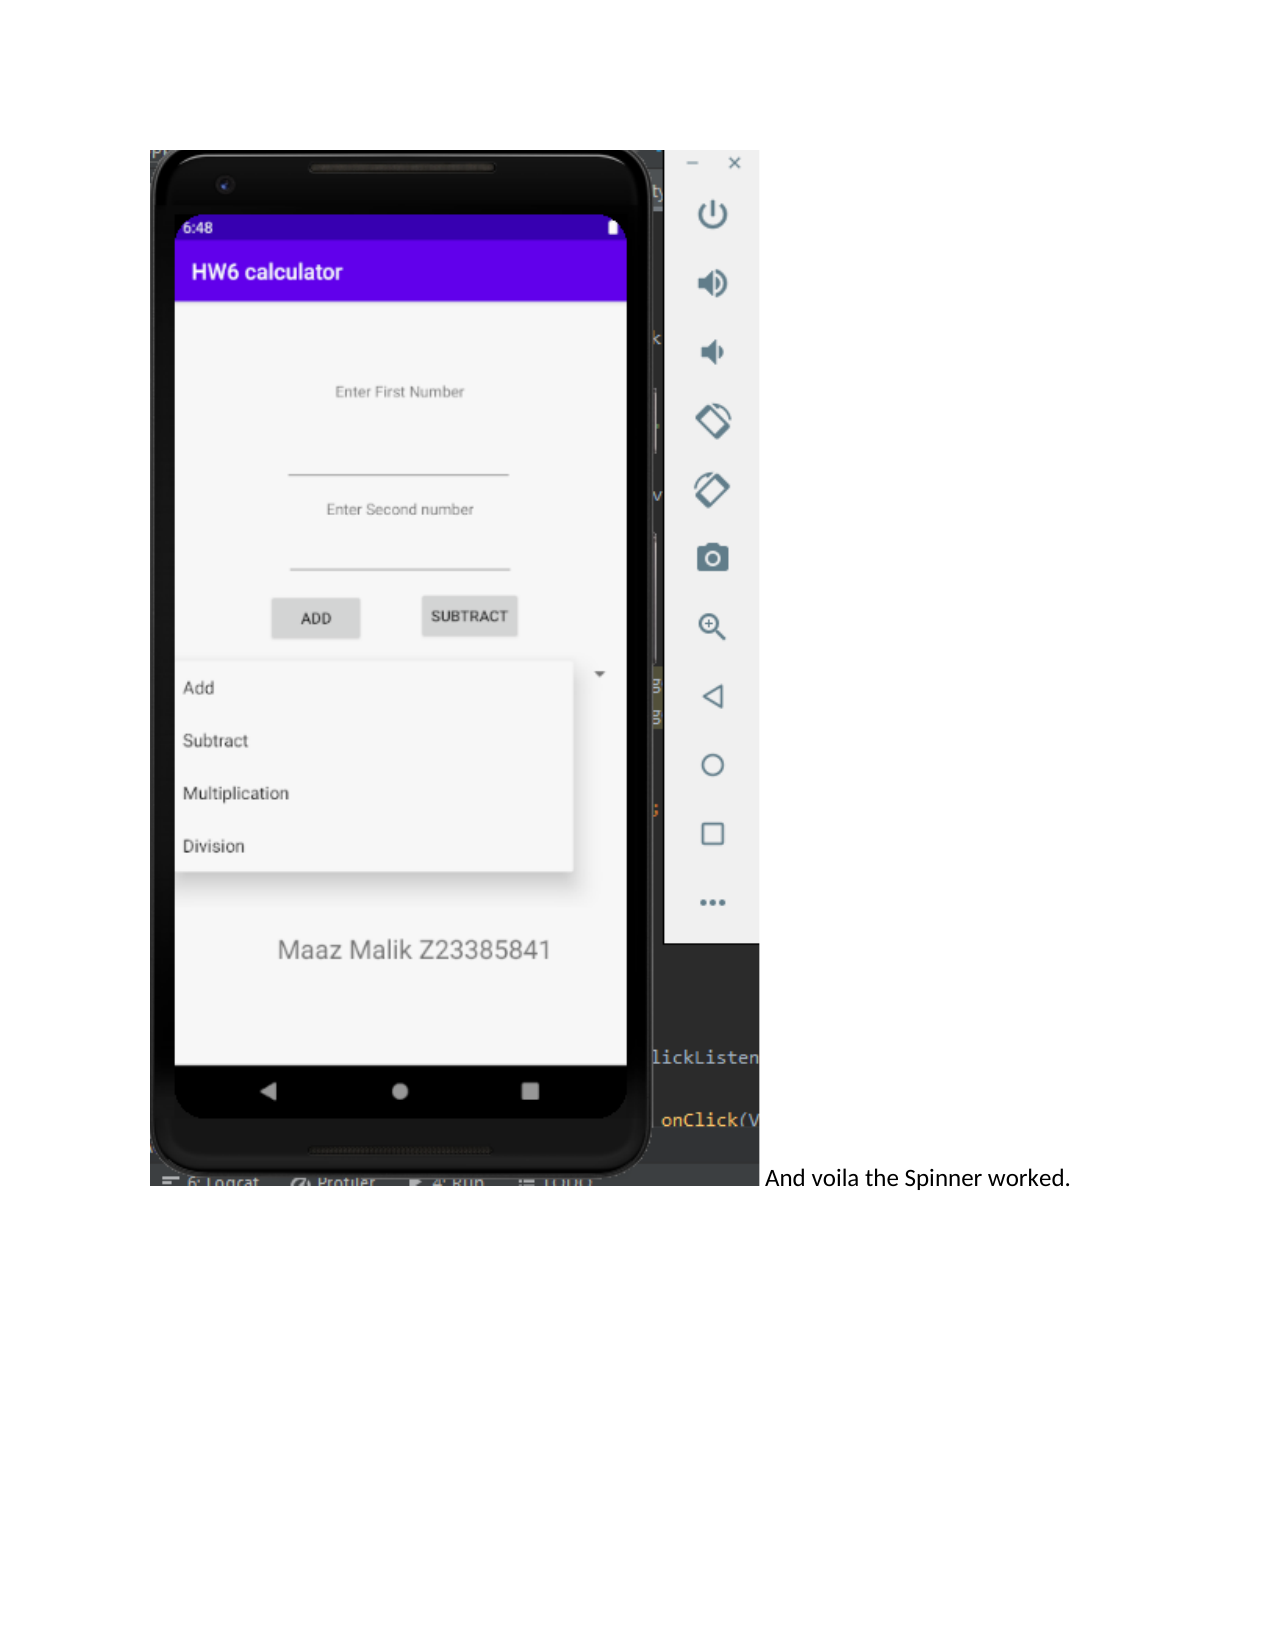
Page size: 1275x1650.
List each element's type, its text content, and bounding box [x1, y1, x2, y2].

picture [150, 150, 760, 1186]
